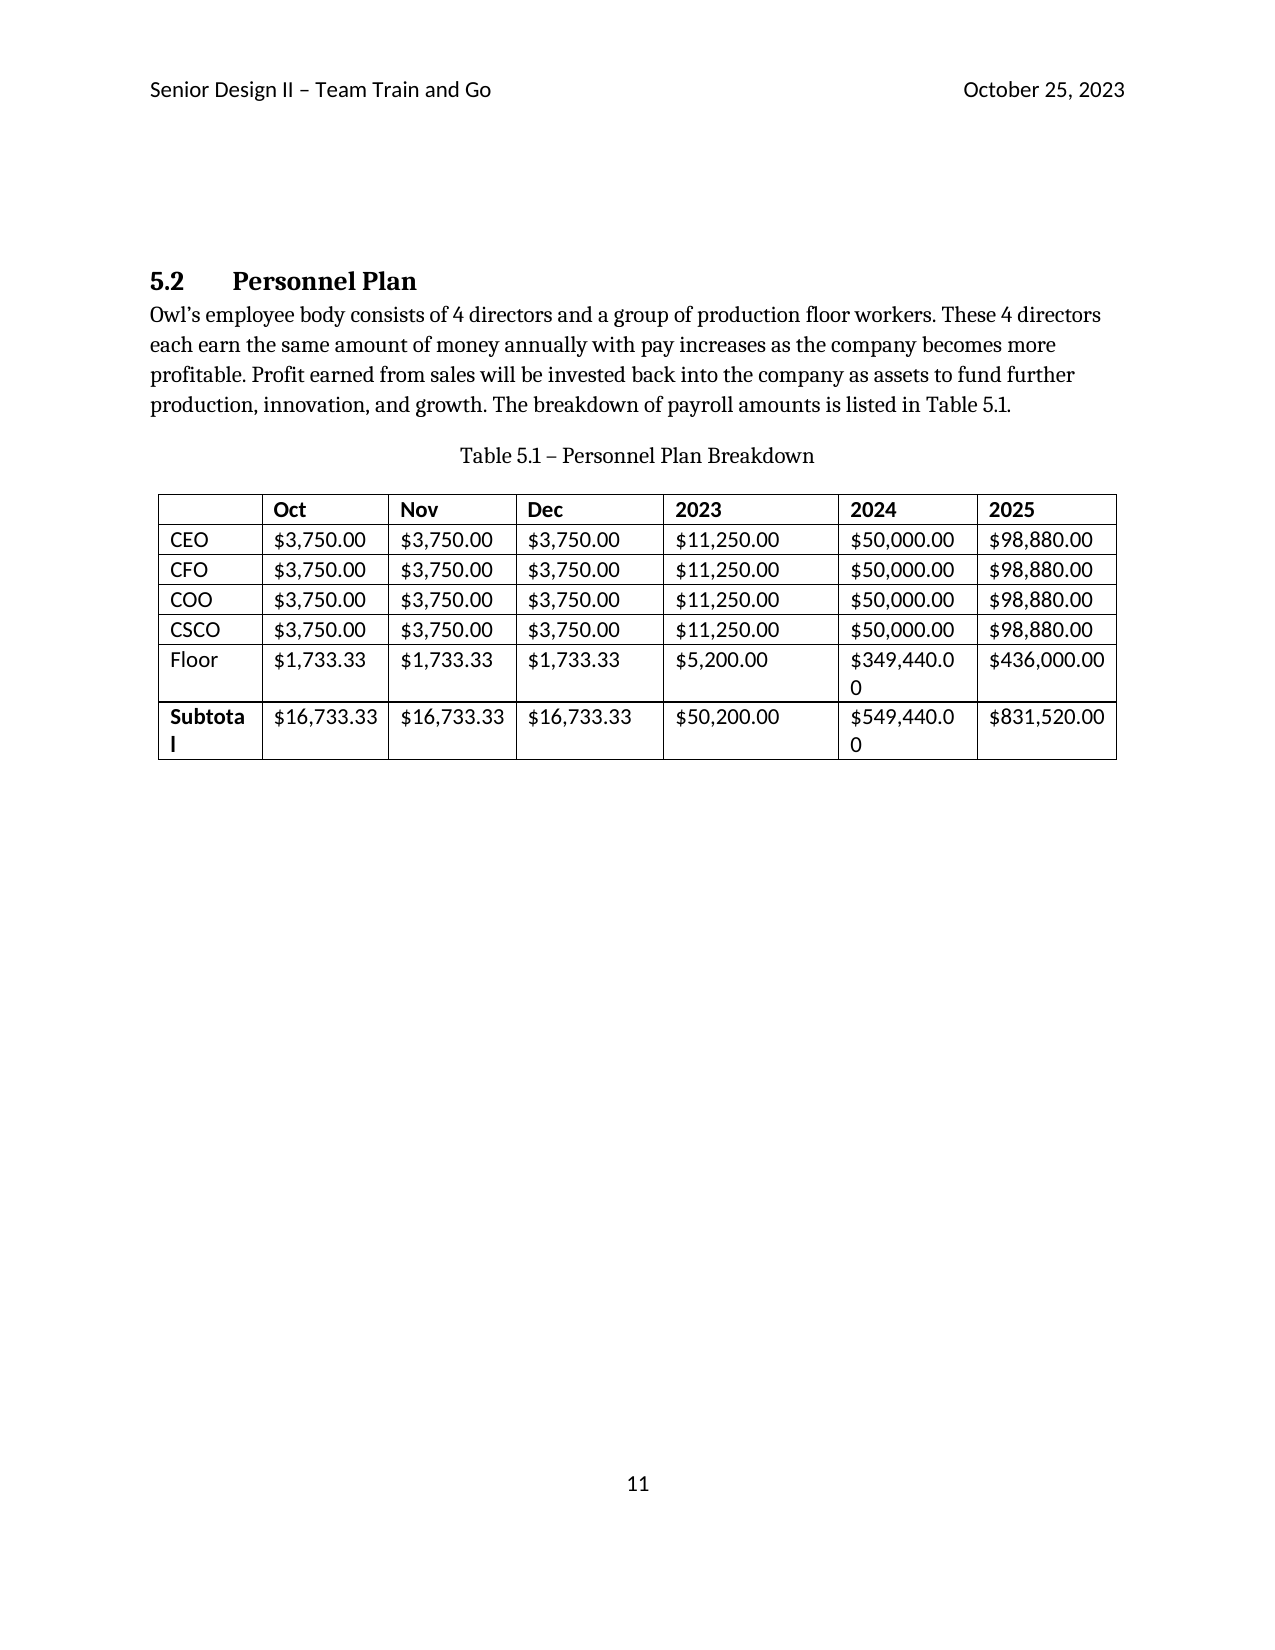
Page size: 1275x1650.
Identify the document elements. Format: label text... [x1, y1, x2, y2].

table_header 2025 [978, 495, 1116, 524]
table_cell $436,000.00 [978, 645, 1116, 701]
table_cell $11,250.00 [664, 615, 838, 644]
table_cell $3,750.00 [263, 585, 388, 614]
table_cell $11,250.00 [664, 585, 838, 614]
table_cell CFO [159, 555, 262, 584]
table_cell $1,733.33 [517, 645, 663, 701]
table_cell $3,750.00 [389, 525, 516, 554]
table_cell $3,750.00 [263, 525, 388, 554]
table_cell $3,750.00 [389, 555, 516, 584]
table_cell $549,440.00 [839, 703, 977, 758]
table_cell $50,000.00 [839, 585, 977, 614]
table_cell $3,750.00 [389, 615, 516, 644]
table_cell $3,750.00 [263, 615, 388, 644]
table_cell $3,750.00 [517, 525, 663, 554]
text Table 5.1 – Personnel Plan Breakdown [150, 443, 1125, 470]
table_header Oct [263, 495, 388, 524]
table_cell CEO [159, 525, 262, 554]
table_cell $50,000.00 [839, 555, 977, 584]
table_cell $3,750.00 [517, 555, 663, 584]
table_cell CSCO [159, 615, 262, 644]
table_cell $3,750.00 [517, 585, 663, 614]
table_cell $98,880.00 [978, 525, 1116, 554]
text Owl’s employee body consists of 4 directors and a group of production floor workers. These 4 directors each earn the same amount of money annually with pay increases as the company becomes more profitable. Profit earned from sales will be invested back into the company as assets to fund further production, innovation, and growth. The breakdown of payroll amounts is listed in Table 5.1. [150, 302, 1125, 419]
table_header 2023 [664, 495, 838, 524]
table_cell $50,000.00 [839, 525, 977, 554]
table_header 2024 [839, 495, 977, 524]
table_cell $50,200.00 [664, 703, 838, 758]
table_cell $5,200.00 [664, 645, 838, 701]
table_cell Subtotal [159, 703, 262, 758]
table_cell Floor [159, 645, 262, 701]
table_cell $3,750.00 [263, 555, 388, 584]
table_cell $11,250.00 [664, 525, 838, 554]
table_cell $3,750.00 [389, 585, 516, 614]
table_cell $11,250.00 [664, 555, 838, 584]
subtitle Personnel Plan [150, 266, 1125, 297]
table_cell $831,520.00 [978, 703, 1116, 758]
table_cell $16,733.33 [389, 703, 516, 758]
table_cell $16,733.33 [263, 703, 388, 758]
table_header Dec [517, 495, 663, 524]
table_cell $98,880.00 [978, 585, 1116, 614]
table_cell $98,880.00 [978, 615, 1116, 644]
table_header [159, 495, 262, 524]
table_cell $50,000.00 [839, 615, 977, 644]
table_cell $98,880.00 [978, 555, 1116, 584]
table_cell COO [159, 585, 262, 614]
table_header Nov [389, 495, 516, 524]
table_cell $3,750.00 [517, 615, 663, 644]
table_cell $16,733.33 [517, 703, 663, 758]
table_cell $1,733.33 [389, 645, 516, 701]
table_cell $1,733.33 [263, 645, 388, 701]
table_cell $349,440.00 [839, 645, 977, 701]
